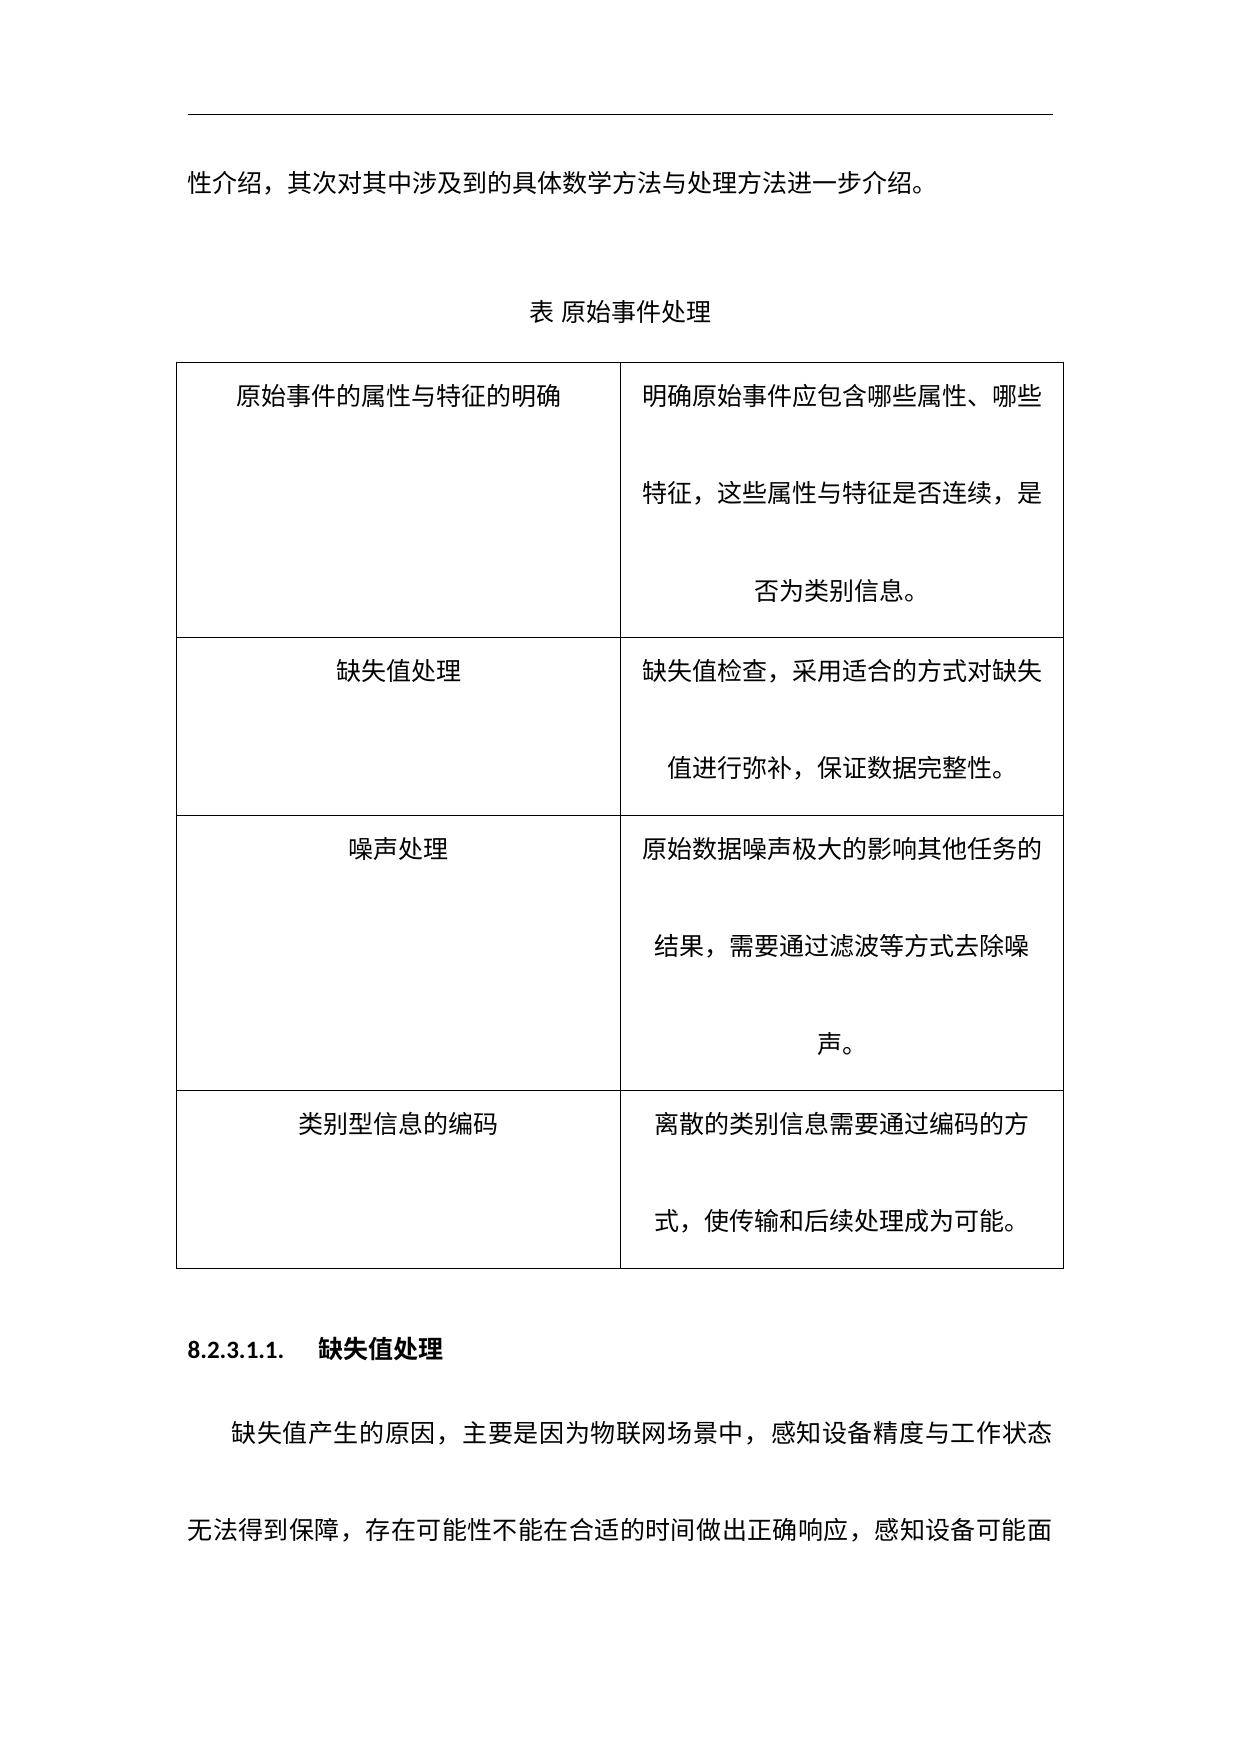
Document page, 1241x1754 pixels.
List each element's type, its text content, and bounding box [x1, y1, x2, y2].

subtitle 缺失值处理 [187, 1317, 1053, 1382]
table_cell 离散的类别信息需要通过编码的方式，使传输和后续处理成为可能。 [621, 1091, 1063, 1268]
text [187, 150, 1053, 215]
table_header 原始事件的属性与特征的明确 [177, 363, 620, 637]
table_cell 缺失值检查，采用适合的方式对缺失值进行弥补，保证数据完整性。 [621, 638, 1063, 815]
table_cell 原始数据噪声极大的影响其他任务的结果，需要通过滤波等方式去除噪声。 [621, 816, 1063, 1090]
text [187, 1399, 1053, 1561]
text 表 原始事件处理 [187, 280, 1053, 345]
table_header 明确原始事件应包含哪些属性、哪些特征，这些属性与特征是否连续，是否为类别信息。 [621, 363, 1063, 637]
table_cell 缺失值处理 [177, 638, 620, 815]
table_cell 噪声处理 [177, 816, 620, 1090]
table_cell 类别型信息的编码 [177, 1091, 620, 1268]
